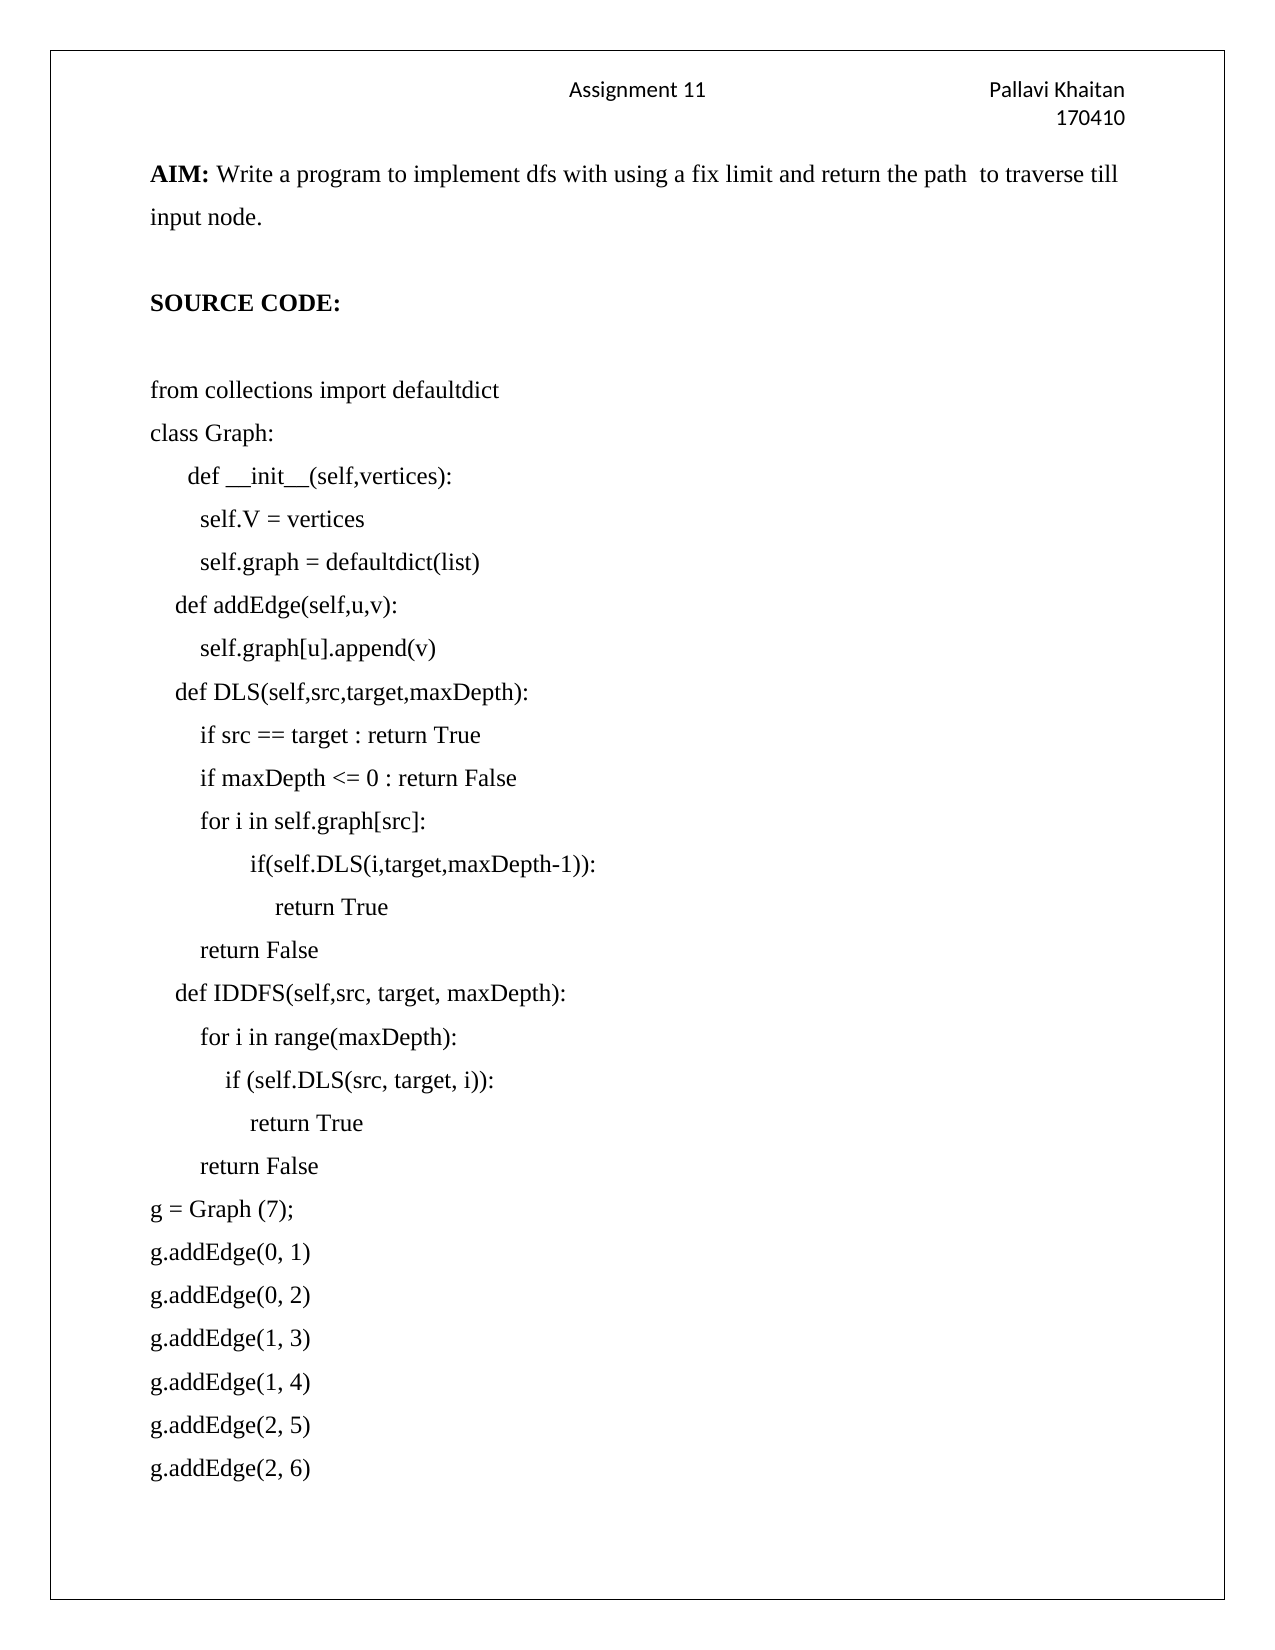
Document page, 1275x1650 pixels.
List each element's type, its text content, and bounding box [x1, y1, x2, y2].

text self.graph[u].append(v) [150, 633, 1125, 662]
text g = Graph (7); [150, 1194, 1125, 1223]
text self.graph = defaultdict(list) [150, 547, 1125, 576]
text for i in self.graph[src]: [150, 806, 1125, 835]
text def addEdge(self,u,v): [150, 590, 1125, 619]
text def DLS(self,src,target,maxDepth): [150, 677, 1125, 705]
text class Graph: [150, 418, 1125, 447]
text for i in range(maxDepth): [150, 1022, 1125, 1050]
text return True [150, 892, 1125, 921]
text g.addEdge(2, 5) [150, 1410, 1125, 1438]
text g.addEdge(1, 4) [150, 1367, 1125, 1395]
text if src == target : return True [150, 720, 1125, 748]
text AIM: Write a program to implement dfs with using a fix limit and return the path to traverse till input node. [150, 159, 1125, 231]
text g.addEdge(0, 1) [150, 1237, 1125, 1266]
text g.addEdge(0, 2) [150, 1280, 1125, 1309]
text return False [150, 935, 1125, 964]
text from collections import defaultdict [150, 375, 1125, 403]
text SOURCE CODE: [150, 288, 1125, 317]
text g.addEdge(1, 3) [150, 1323, 1125, 1352]
text def IDDFS(self,src, target, maxDepth): [150, 978, 1125, 1007]
text if (self.DLS(src, target, i)): [150, 1065, 1125, 1093]
text if(self.DLS(i,target,maxDepth-1)): [150, 849, 1125, 878]
text self.V = vertices [150, 504, 1125, 533]
text def __init__(self,vertices): [150, 461, 1125, 490]
text g.addEdge(2, 6) [150, 1453, 1125, 1482]
text return False [150, 1151, 1125, 1180]
text return True [150, 1108, 1125, 1137]
text if maxDepth <= 0 : return False [150, 763, 1125, 792]
